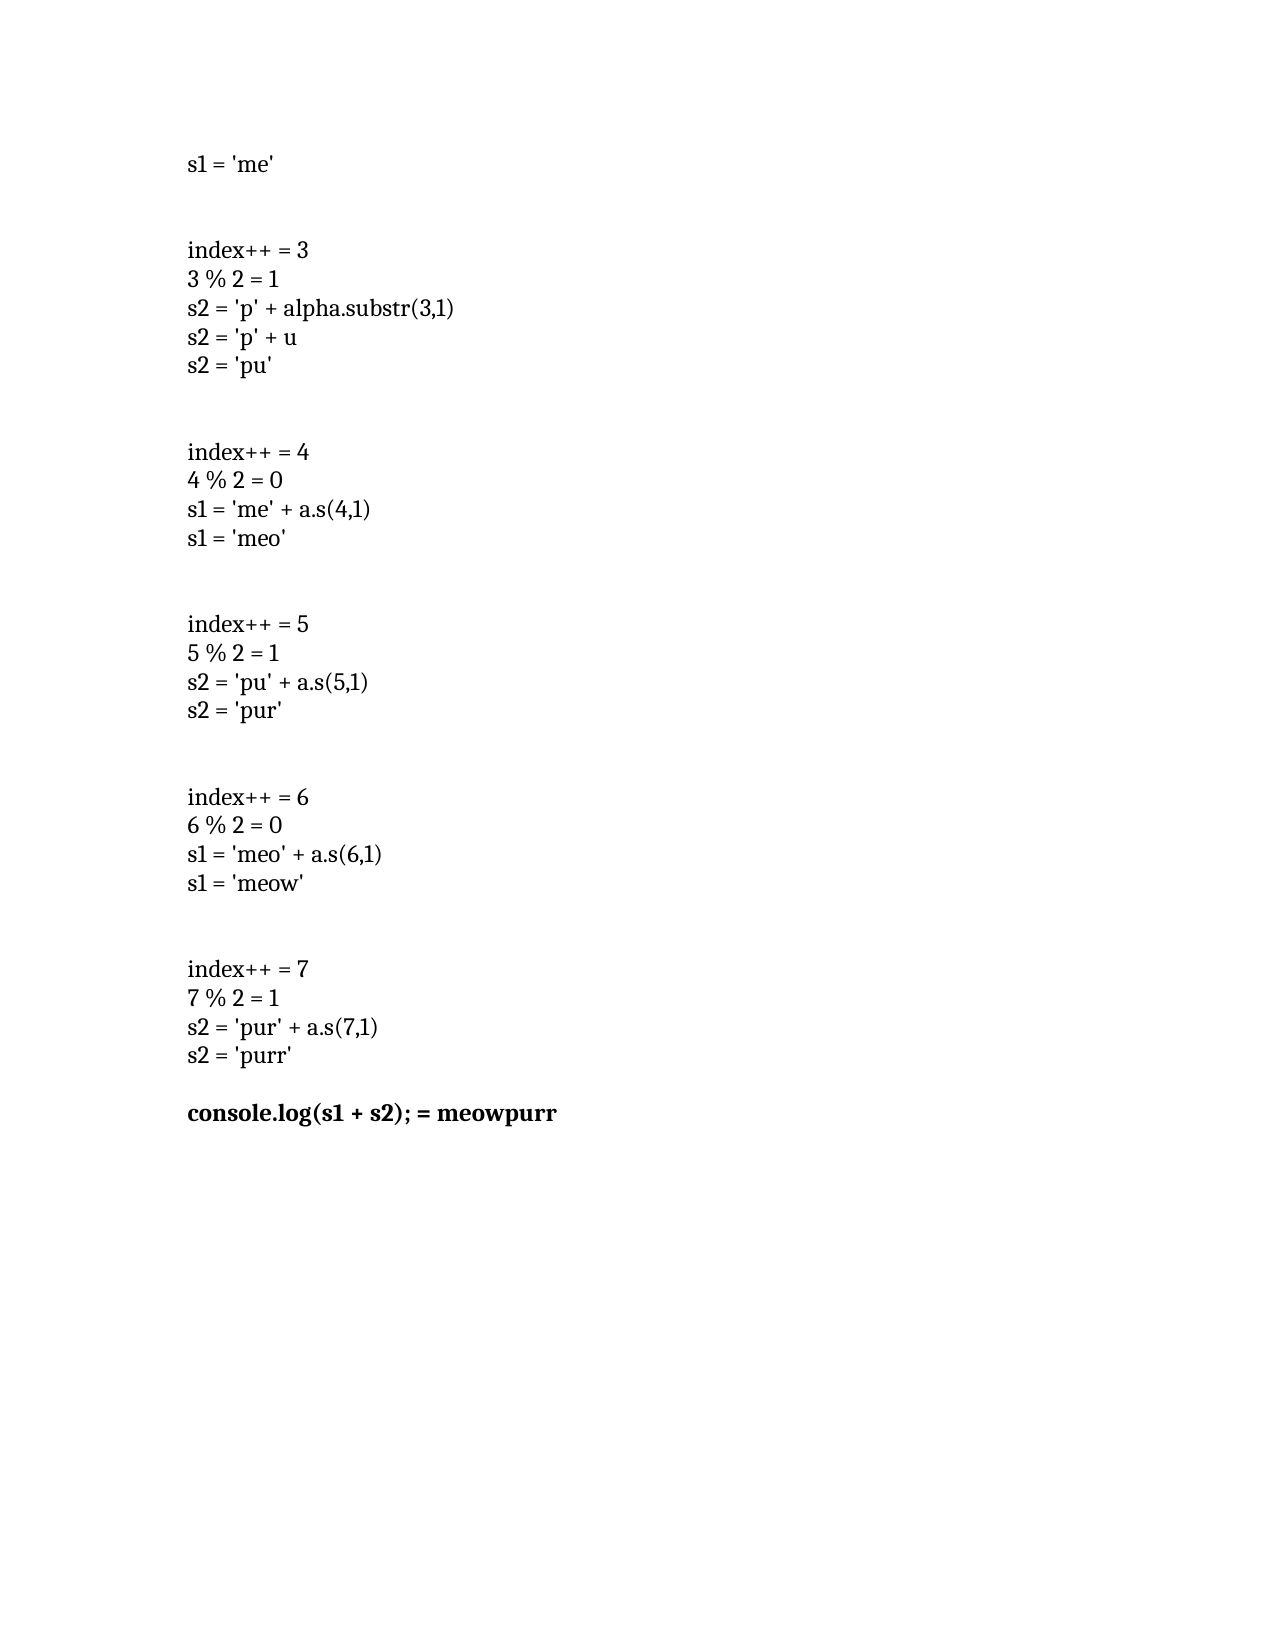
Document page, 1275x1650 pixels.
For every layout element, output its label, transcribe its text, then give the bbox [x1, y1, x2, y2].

text s2 = 'pu' + a.s(5,1) [187, 667, 1087, 696]
text s2 = 'p' + u [187, 322, 1087, 351]
text s2 = 'p' + alpha.substr(3,1) [187, 294, 1087, 322]
text s2 = 'pu' [187, 351, 1087, 380]
text index++ = 6 [187, 782, 1087, 811]
text 3 % 2 = 1 [187, 265, 1087, 294]
text s1 = 'meo' [187, 524, 1087, 552]
text index++ = 4 [187, 437, 1087, 466]
text s1 = 'meow' [187, 869, 1087, 897]
text 5 % 2 = 1 [187, 639, 1087, 667]
text s2 = 'purr' [187, 1041, 1087, 1070]
text s2 = 'pur' [187, 696, 1087, 725]
text 6 % 2 = 0 [187, 811, 1087, 840]
text s1 = 'meo' + a.s(6,1) [187, 840, 1087, 869]
text console.log(s1 + s2); = meowpurr [187, 1099, 1087, 1127]
text 7 % 2 = 1 [187, 984, 1087, 1012]
text 4 % 2 = 0 [187, 466, 1087, 495]
text s2 = 'pur' + a.s(7,1) [187, 1012, 1087, 1041]
text index++ = 3 [187, 236, 1087, 265]
text index++ = 5 [187, 610, 1087, 639]
text index++ = 7 [187, 955, 1087, 984]
text s1 = 'me' [187, 150, 1087, 179]
text s1 = 'me' + a.s(4,1) [187, 495, 1087, 524]
